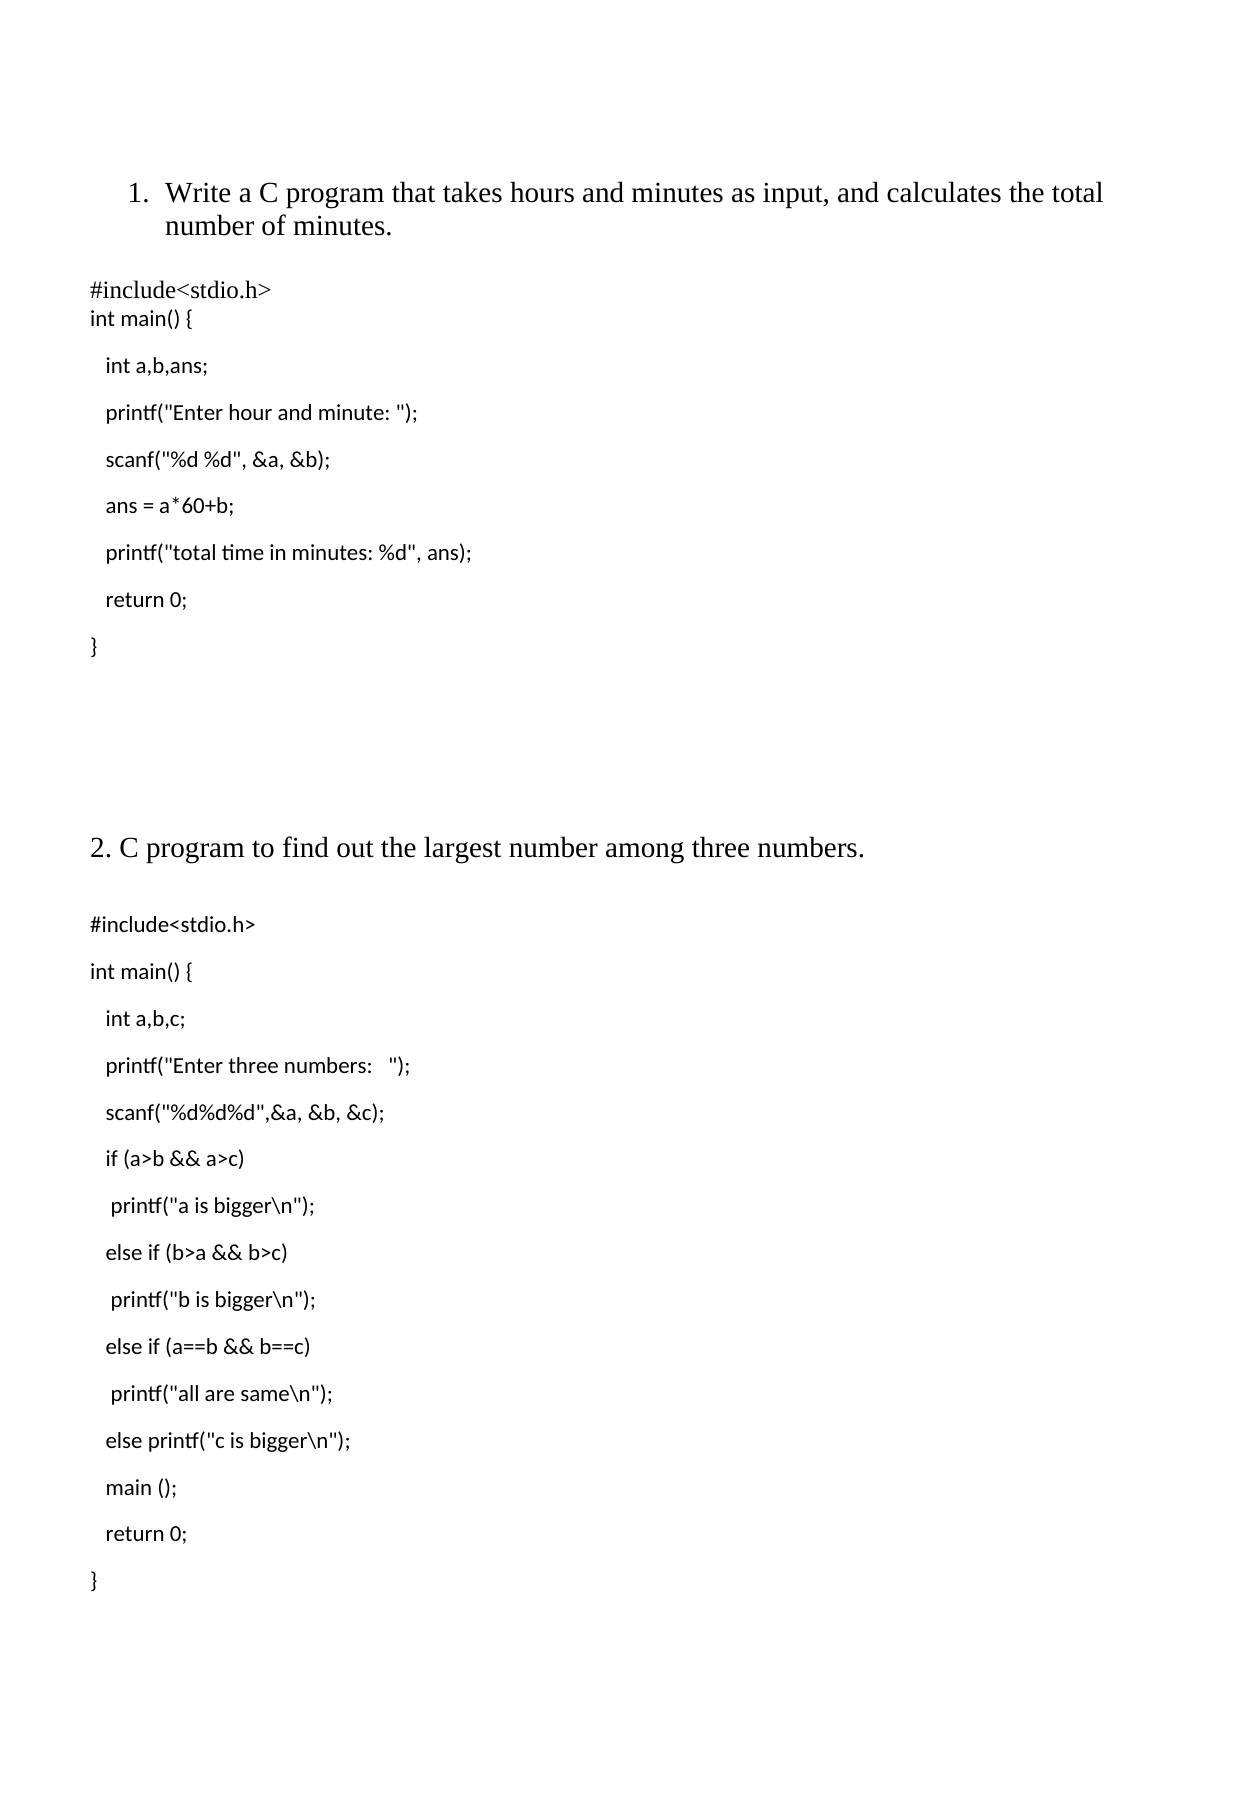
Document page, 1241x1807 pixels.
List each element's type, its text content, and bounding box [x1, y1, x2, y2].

text int main() { [90, 304, 1193, 332]
text printf("all are same\n"); [90, 1379, 1193, 1407]
text 2. C program to find out the largest number among three numbers. [90, 830, 1193, 863]
text else if (b>a && b>c) [90, 1238, 1193, 1266]
text if (a>b && a>c) [90, 1144, 1193, 1172]
text return 0; [90, 1519, 1193, 1547]
text main (); [90, 1473, 1193, 1501]
list Write a C program that takes hours and minutes as input, and calculates the total number of minutes. [127, 175, 1193, 242]
text int a,b,ans; [90, 351, 1193, 379]
text int a,b,c; [90, 1004, 1193, 1032]
text scanf("%d%d%d",&a, &b, &c); [90, 1098, 1193, 1126]
text ans = a*60+b; [90, 492, 1193, 520]
text } [90, 632, 1193, 660]
text else if (a==b && b==c) [90, 1332, 1193, 1360]
text #include<stdio.h> [90, 910, 1193, 938]
text printf("Enter three numbers: "); [90, 1051, 1193, 1079]
text printf("a is bigger\n"); [90, 1191, 1193, 1219]
text #include<stdio.h> [90, 275, 1193, 304]
text return 0; [90, 585, 1193, 613]
text else printf("c is bigger\n"); [90, 1426, 1193, 1454]
text printf("b is bigger\n"); [90, 1285, 1193, 1313]
text printf("Enter hour and minute: "); [90, 398, 1193, 426]
text scanf("%d %d", &a, &b); [90, 445, 1193, 473]
text } [90, 1566, 1193, 1594]
text printf("total time in minutes: %d", ans); [90, 538, 1193, 567]
text int main() { [90, 957, 1193, 985]
